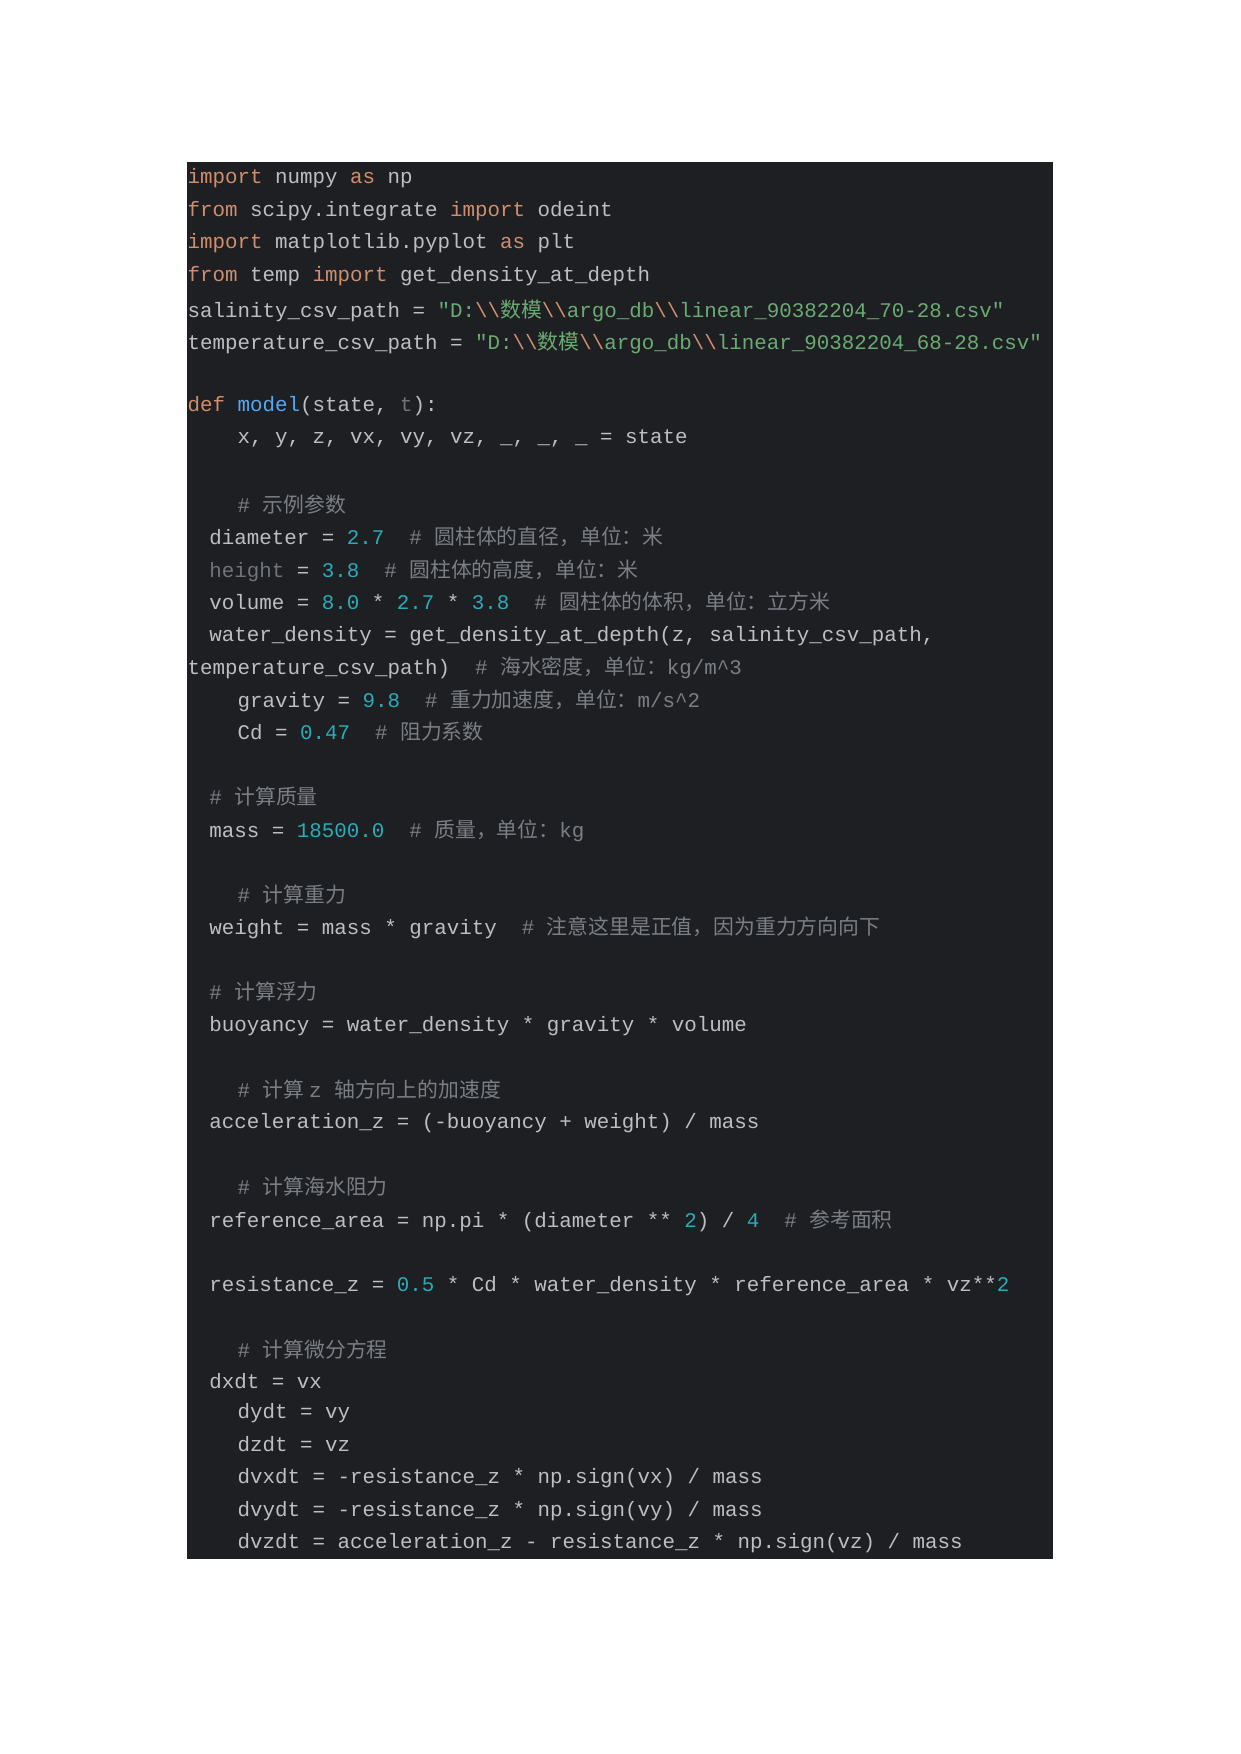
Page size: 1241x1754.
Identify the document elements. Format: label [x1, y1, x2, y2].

text [187, 162, 1053, 1559]
